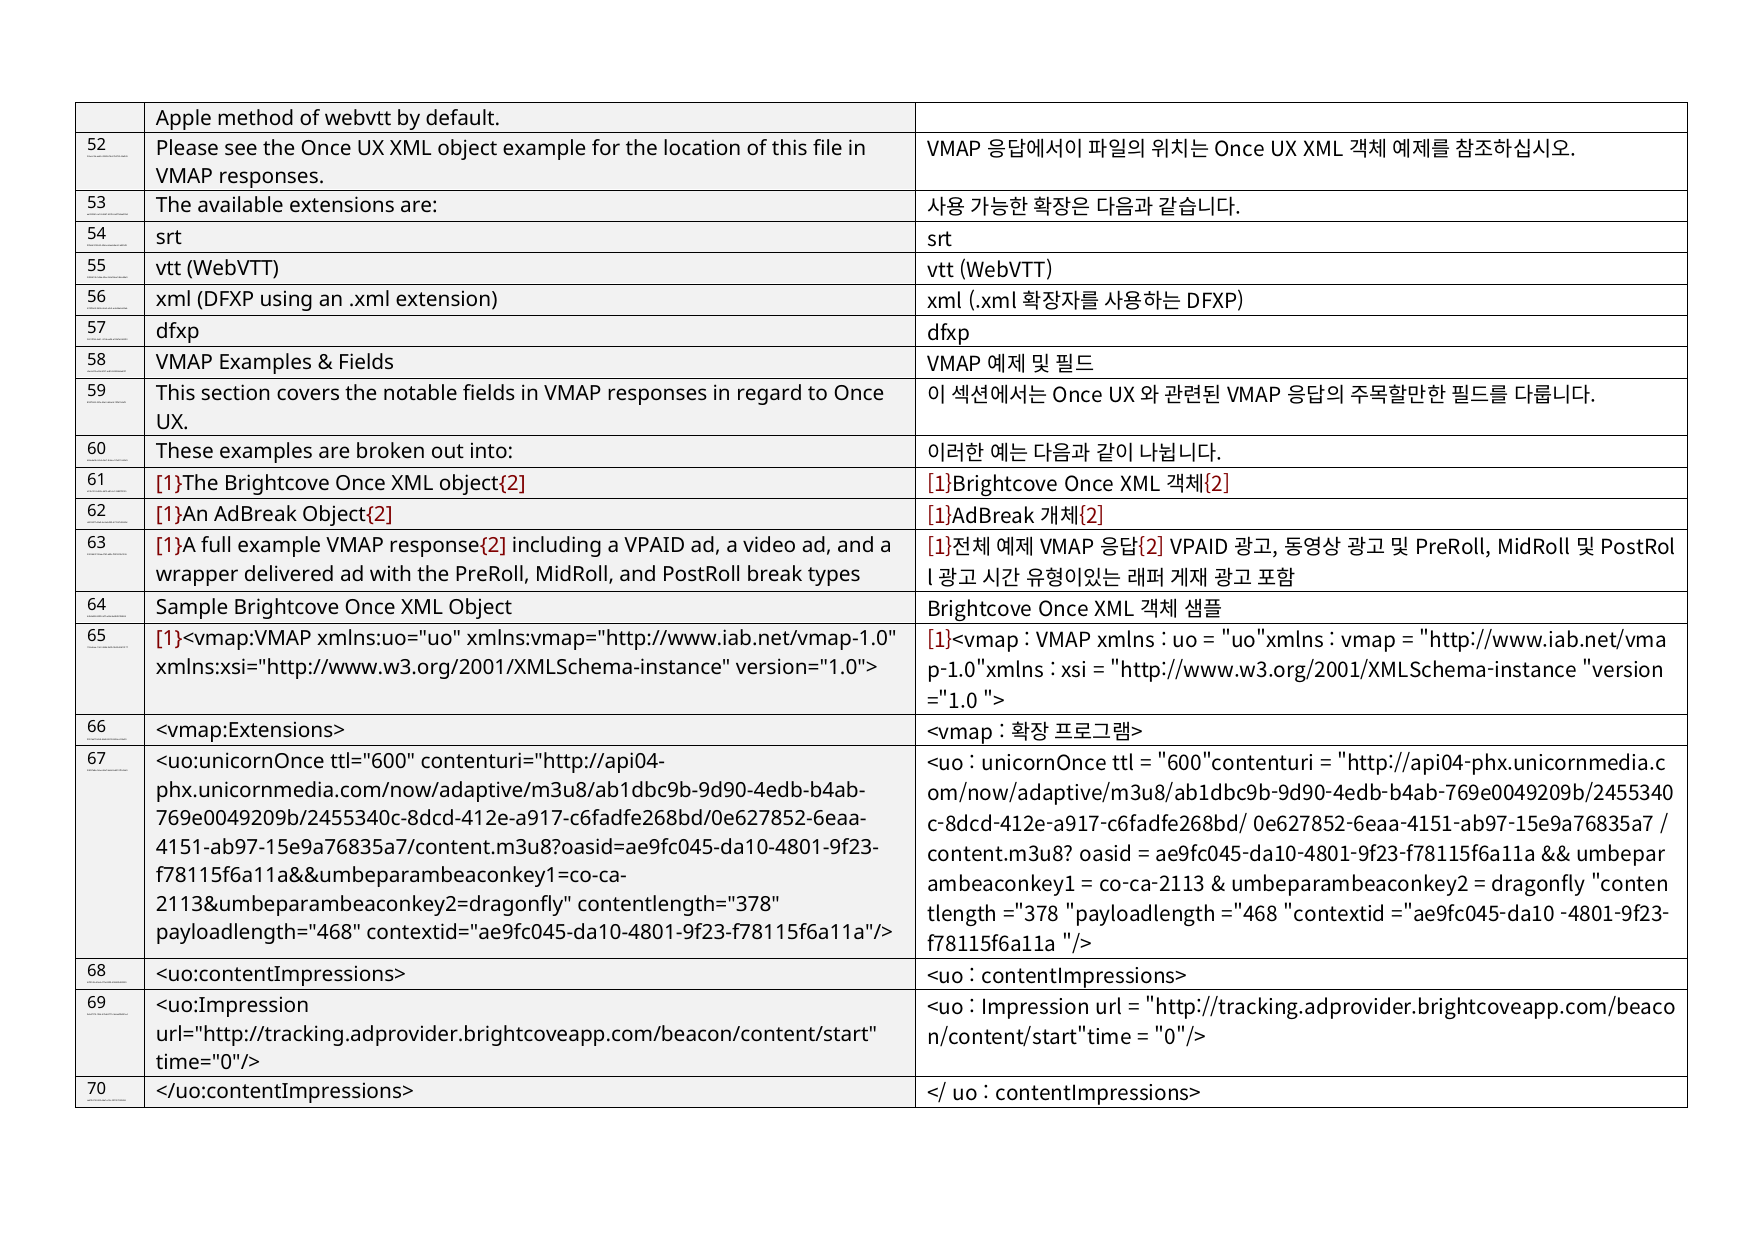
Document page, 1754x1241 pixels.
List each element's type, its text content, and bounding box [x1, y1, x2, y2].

table_cell <uo : Impression url = "http://tracking.adprovider.brightcoveapp.com/beacon/content/start"time = "0"/> [916, 990, 1687, 1076]
table_cell vtt (WebVTT) [916, 253, 1687, 283]
table_cell Brightcove Once XML 객체 샘플 [916, 592, 1687, 622]
table_cell [1}A full example VMAP response{2] including a VPAID ad, a video ad, and a wrapper delivered ad with the PreRoll, MidRoll, and PostRoll break types [145, 530, 915, 591]
table_cell <vmap:Extensions> [145, 715, 915, 745]
table_cell [1}AdBreak 개체{2] [916, 499, 1687, 529]
table_cell Please see the Once UX XML object example for the location of this file in VMAP responses. [145, 133, 915, 189]
table_cell <uo : contentImpressions> [916, 959, 1687, 989]
table_cell 69 9e5df179-108c-47bd-8775-3e6ed99d91e4 [76, 990, 144, 1076]
table_cell 이러한 예는 다음과 같이 나뉩니다. [916, 436, 1687, 467]
table_cell xml (DFXP using an .xml extension) [145, 285, 915, 315]
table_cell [916, 103, 1687, 132]
table_cell 65 118a4cee-13c2-486b-9d35-9b55d2d10177 [76, 624, 144, 714]
table_cell dfxp [145, 316, 915, 346]
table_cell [145, 103, 915, 132]
table_cell The available extensions are: [145, 191, 915, 221]
table_cell srt [145, 222, 915, 252]
table_cell [1}전체 예제 VMAP 응답{2] VPAID 광고, 동영상 광고 및 PreRoll, MidRoll 및 PostRoll 광고 시간 유형이있는 래퍼 게재 광고 포함 [916, 530, 1687, 591]
table_cell <uo : unicornOnce ttl = "600"contenturi = "http://api04-phx.unicornmedia.com/now/adaptive/m3u8/ab1dbc9b-9d90-4edb-b4ab-769e0049209b/2455340c-8dcd-412e-a917-c6fadfe268bd/ 0e627852-6eaa-4151-ab97-15e9a76835a7 / content.m3u8? oasid = ae9fc045-da10-4801-9f23-f78115f6a11a && umbeparambeaconkey1 = co-ca-2113 & umbeparambeaconkey2 = dragonfly "contentlength ="378 "payloadlength ="468 "contextid ="ae9fc045-da10 -4801-9f23-f78115f6a11a "/> [916, 746, 1687, 958]
table_cell 이 섹션에서는 Once UX와 관련된 VMAP 응답의 주목할만한 필드를 다룹니다. [916, 379, 1687, 435]
table_cell These examples are broken out into: [145, 436, 915, 467]
table_cell [1}Brightcove Once XML 객체{2] [916, 468, 1687, 498]
table_cell dfxp [916, 316, 1687, 346]
table_cell [1}<vmap:VMAP xmlns:uo="uo" xmlns:vmap="http://www.iab.net/vmap-1.0" xmlns:xsi="http://www.w3.org/2001/XMLSchema-instance" version="1.0"> [145, 624, 915, 714]
table_cell vtt (WebVTT) [145, 253, 915, 283]
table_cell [76, 103, 144, 132]
table_cell <uo:Impression url="http://tracking.adprovider.brightcoveapp.com/beacon/content/start" time="0"/> [145, 990, 915, 1076]
table_cell [1}<vmap : VMAP xmlns : uo = "uo"xmlns : vmap = "http://www.iab.net/vmap-1.0"xmlns : xsi = "http://www.w3.org/2001/XMLSchema-instance "version ="1.0 "> [916, 624, 1687, 714]
table_cell <vmap : 확장 프로그램> [916, 715, 1687, 745]
table_cell srt [916, 222, 1687, 252]
table_cell <uo:unicornOnce ttl="600" contenturi="http://api04-phx.unicornmedia.com/now/adaptive/m3u8/ab1dbc9b-9d90-4edb-b4ab-769e0049209b/2455340c-8dcd-412e-a917-c6fadfe268bd/0e627852-6eaa-4151-ab97-15e9a76835a7/content.m3u8?oasid=ae9fc045-da10-4801-9f23-f78115f6a11a&&umbeparambeaconkey1=co-ca-2113&umbeparambeaconkey2=dragonfly" contentlength="378" payloadlength="468" contextid="ae9fc045-da10-4801-9f23-f78115f6a11a"/> [145, 746, 915, 958]
table_cell xml (.xml 확장자를 사용하는 DFXP) [916, 285, 1687, 315]
table_cell VMAP 응답에서이 파일의 위치는 Once UX XML 객체 예제를 참조하십시오. [916, 133, 1687, 189]
table_cell VMAP 예제 및 필드 [916, 347, 1687, 377]
table_cell </ uo : contentImpressions> [916, 1077, 1687, 1107]
table_cell This section covers the notable fields in VMAP responses in regard to Once UX. [145, 379, 915, 435]
table_cell 52 22accc3b-aab5-4930-b76d-7b576144a945 [76, 133, 144, 189]
table_cell 67 03897a8e-0cae-48e7-bda0-bd310f1b2cb0 [76, 746, 144, 958]
table_cell VMAP Examples & Fields [145, 347, 915, 377]
table_cell [1}An AdBreak Object{2] [145, 499, 915, 529]
table_cell 59 818f7685-53fe-45a2-a86e-0c19fb104ef9 [76, 379, 144, 435]
table_cell </uo:contentImpressions> [145, 1077, 915, 1107]
table_cell [1}The Brightcove Once XML object{2] [145, 468, 915, 498]
table_cell 63 3322d637-00aa-47bf-a80c-f991829c1536 [76, 530, 144, 591]
table_cell Sample Brightcove Once XML Object [145, 592, 915, 622]
table_cell <uo:contentImpressions> [145, 959, 915, 989]
table_cell 사용 가능한 확장은 다음과 같습니다. [916, 191, 1687, 221]
